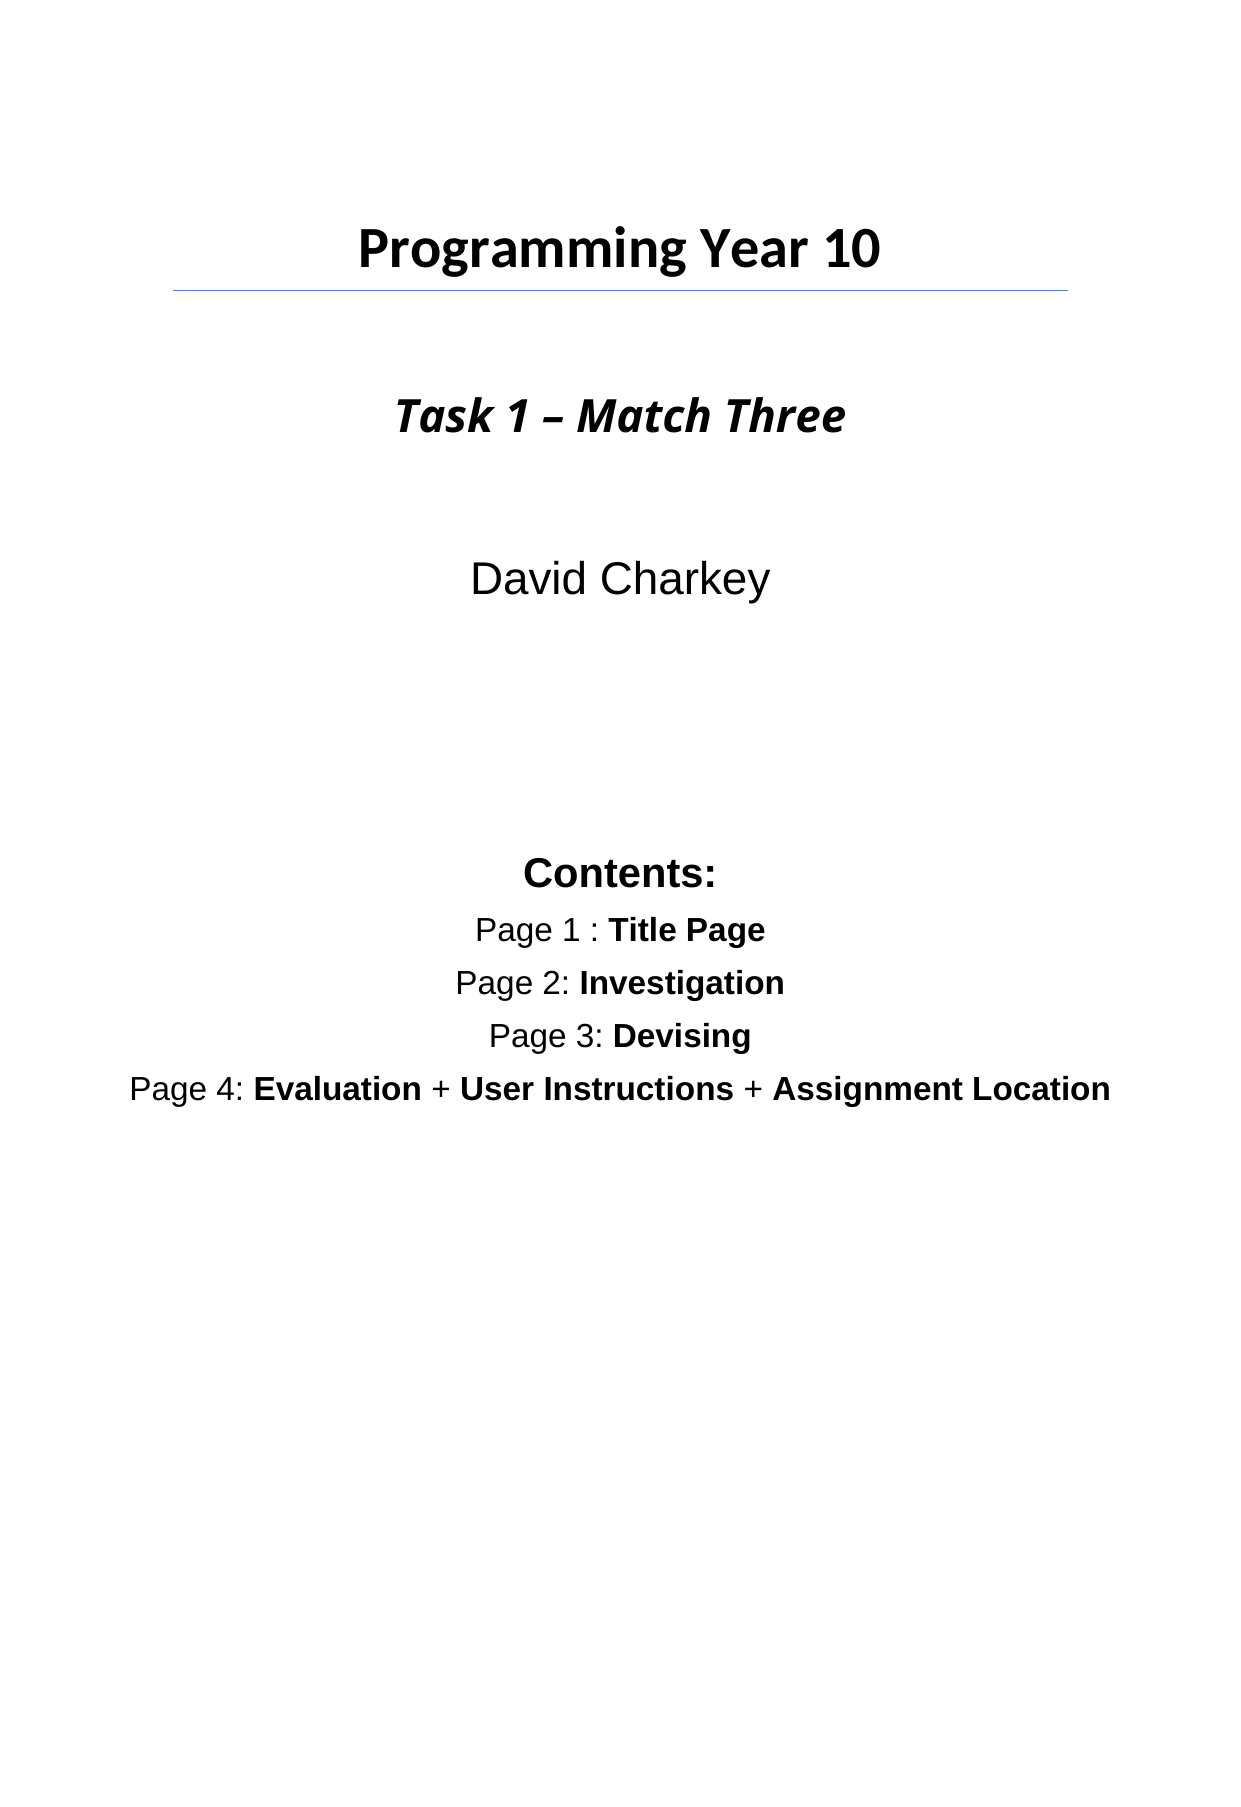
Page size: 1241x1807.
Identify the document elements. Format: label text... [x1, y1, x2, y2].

text Page 3: Devising [75, 1016, 1165, 1054]
text Page 4: Evaluation + User Instructions + Assignment Location [75, 1068, 1165, 1107]
text David Charkey [75, 552, 1165, 604]
text Programming Year 10 [172, 211, 1068, 291]
text Task 1 – Match Three [75, 384, 1165, 446]
text Contents: [75, 848, 1165, 896]
text Page 1 : Title Page [75, 910, 1165, 949]
text Page 2: Investigation [75, 963, 1165, 1002]
